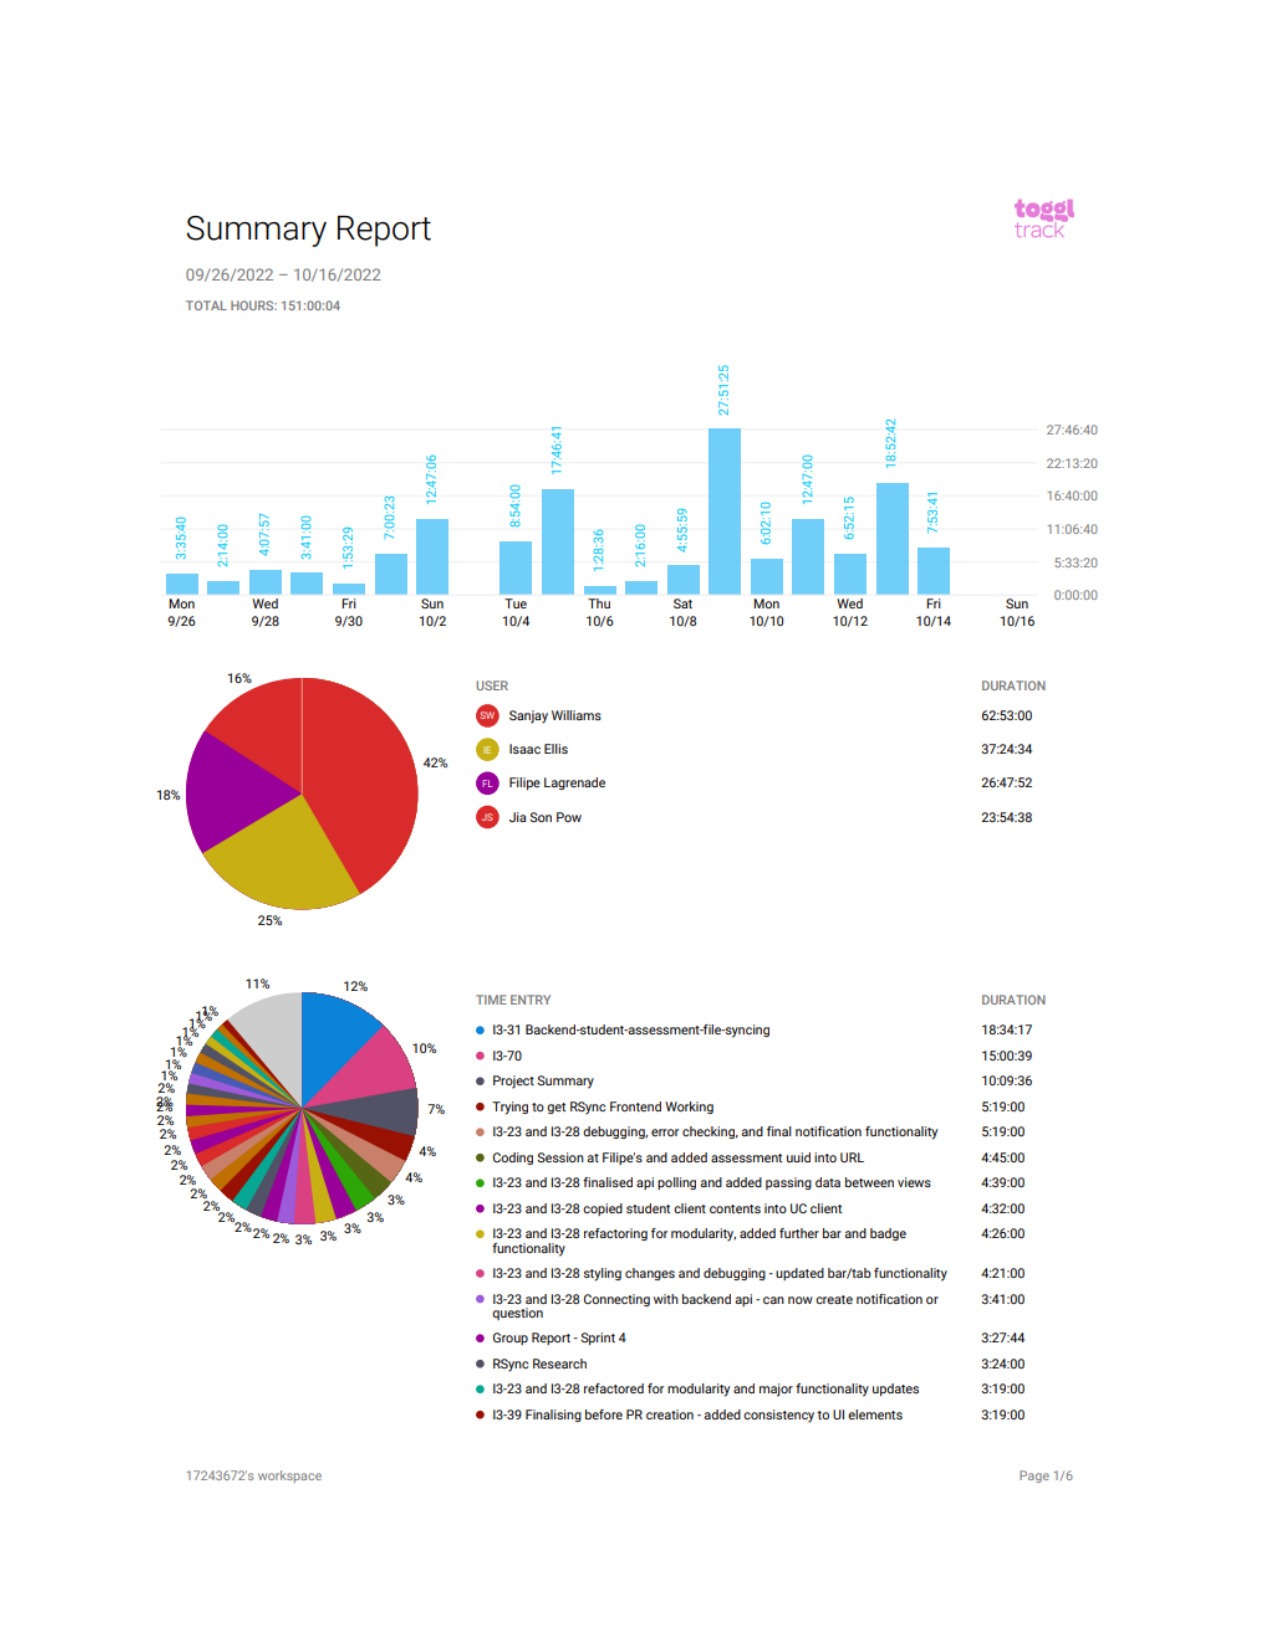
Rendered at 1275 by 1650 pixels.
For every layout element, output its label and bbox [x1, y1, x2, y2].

picture [155, 150, 1103, 1501]
